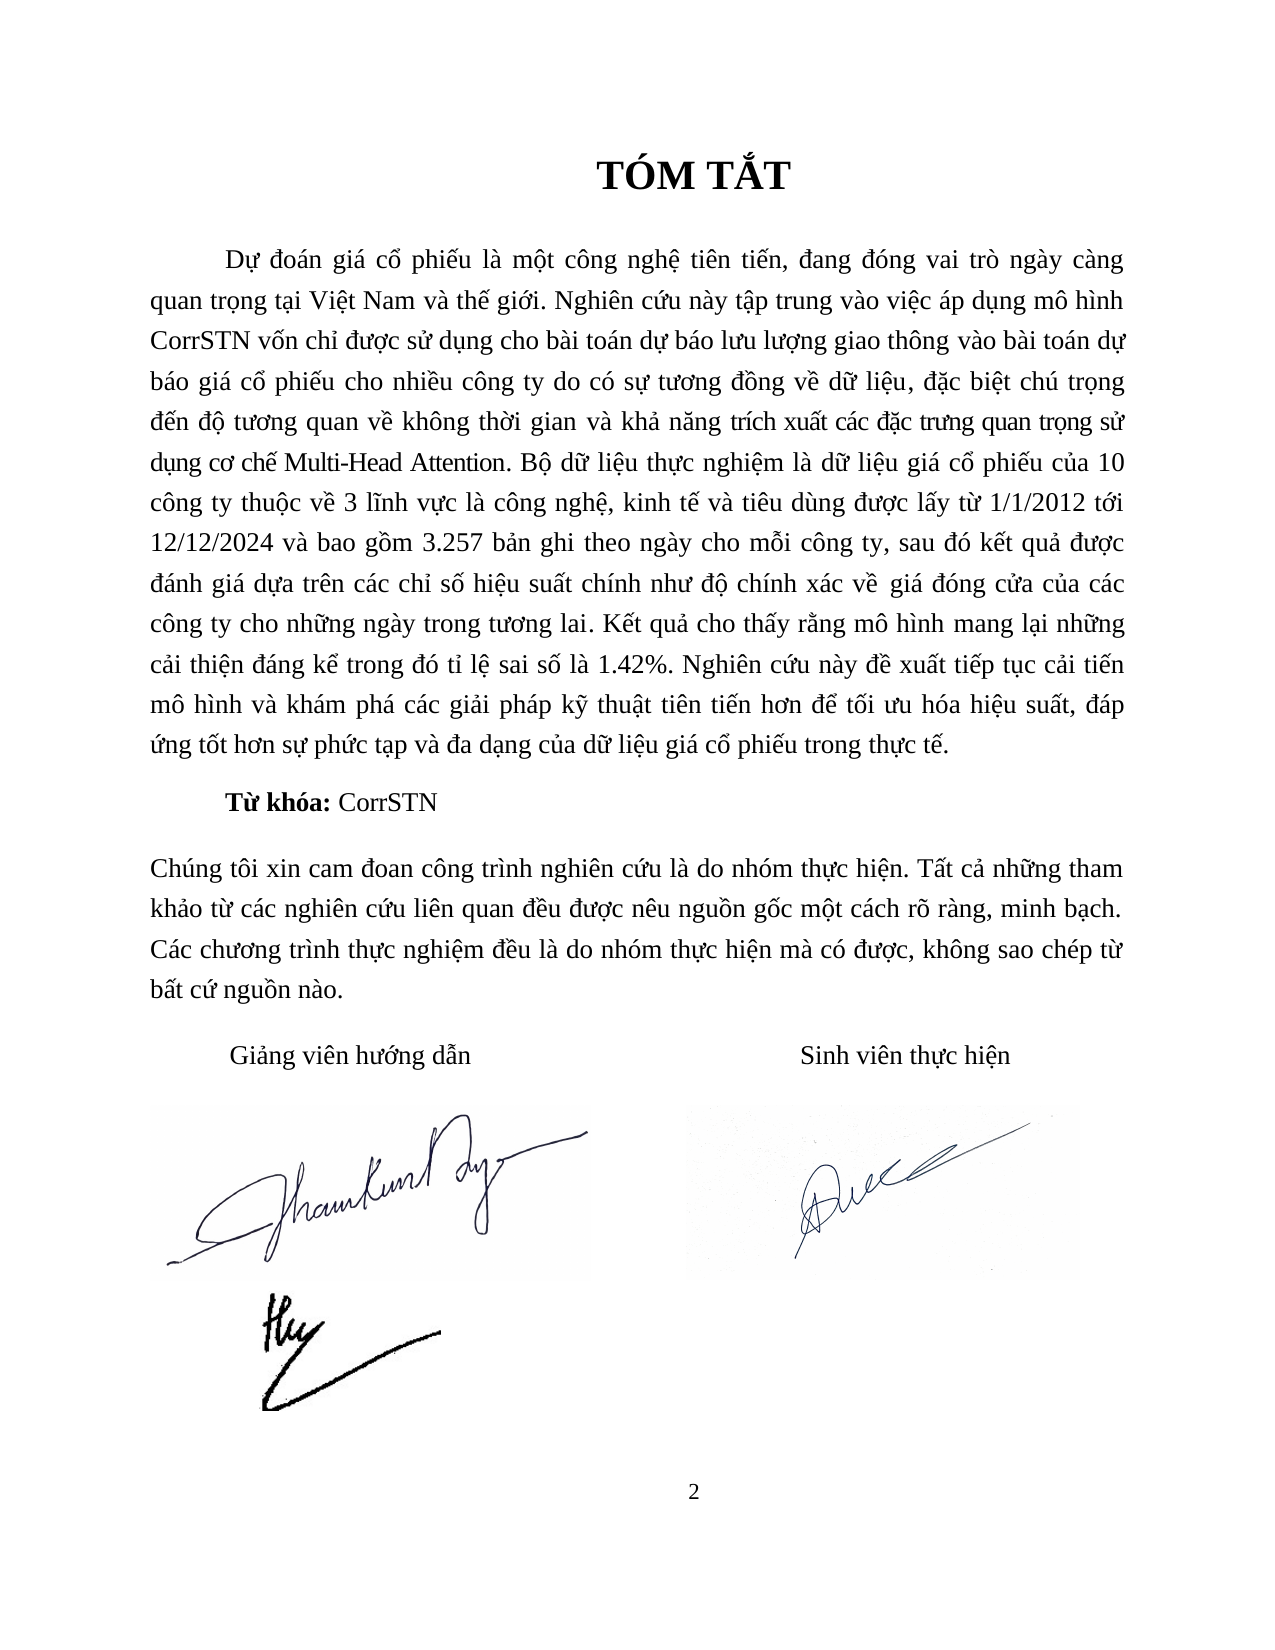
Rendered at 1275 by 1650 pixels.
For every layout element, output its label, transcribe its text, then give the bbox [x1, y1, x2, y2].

picture [259, 1290, 441, 1411]
table_cell [675, 1080, 1249, 1419]
table_header Giảng viên hướng dẫn [139, 1014, 675, 1080]
text Dự đoán giá cổ phiếu là một công nghệ tiên tiến, đang đóng vai trò ngày càng quan trọng tại Việt Nam và thế giới. Nghiên cứu này tập trung vào việc áp dụng mô hình CorrSTN vốn chỉ được sử dụng cho bài toán dự báo lưu lượng giao thông vào bài toán dự báo giá cổ phiếu cho nhiều công ty do có sự tương đồng về dữ liệu, đặc biệt chú trọng đến độ tương quan về không thời gian và khả năng trích xuất các đặc trưng quan trọng sử dụng cơ chế Multi-Head Attention. Bộ dữ liệu thực nghiệm là dữ liệu giá cổ phiếu của 10 công ty thuộc về 3 lĩnh vực là công nghệ, kinh tế và tiêu dùng được lấy từ 1/1/2012 tới 12/12/2024 và bao gồm 3.257 bản ghi theo ngày cho mỗi công ty, sau đó kết quả được đánh giá dựa trên các chỉ số hiệu suất chính như độ chính xác về giá đóng cửa của các công ty cho những ngày trong tương lai. Kết quả cho thấy rằng mô hình mang lại những cải thiện đáng kể trong đó tỉ lệ sai số là 1.42%. Nghiên cứu này đề xuất tiếp tục cải tiến mô hình và khám phá các giải pháp kỹ thuật tiên tiến hơn để tối ưu hóa hiệu suất, đáp ứng tốt hơn sự phức tạp và đa dạng của dữ liệu giá cổ phiếu trong thực tế. [150, 244, 1125, 760]
picture [150, 1105, 592, 1281]
picture [686, 1105, 1080, 1280]
text Từ khóa: CorrSTN [225, 786, 1237, 817]
subtitle TÓM TẮT [150, 150, 1237, 198]
table_header Sinh viên thực hiện [675, 1014, 1249, 1080]
text Chúng tôi xin cam đoan công trình nghiên cứu là do nhóm thực hiện. Tất cả những tham khảo từ các nghiên cứu liên quan đều được nêu nguồn gốc một cách rõ ràng, minh bạch. Các chương trình thực nghiệm đều là do nhóm thực hiện mà có được, không sao chép từ bất cứ nguồn nào. [150, 852, 1124, 1004]
table_cell [139, 1080, 675, 1419]
